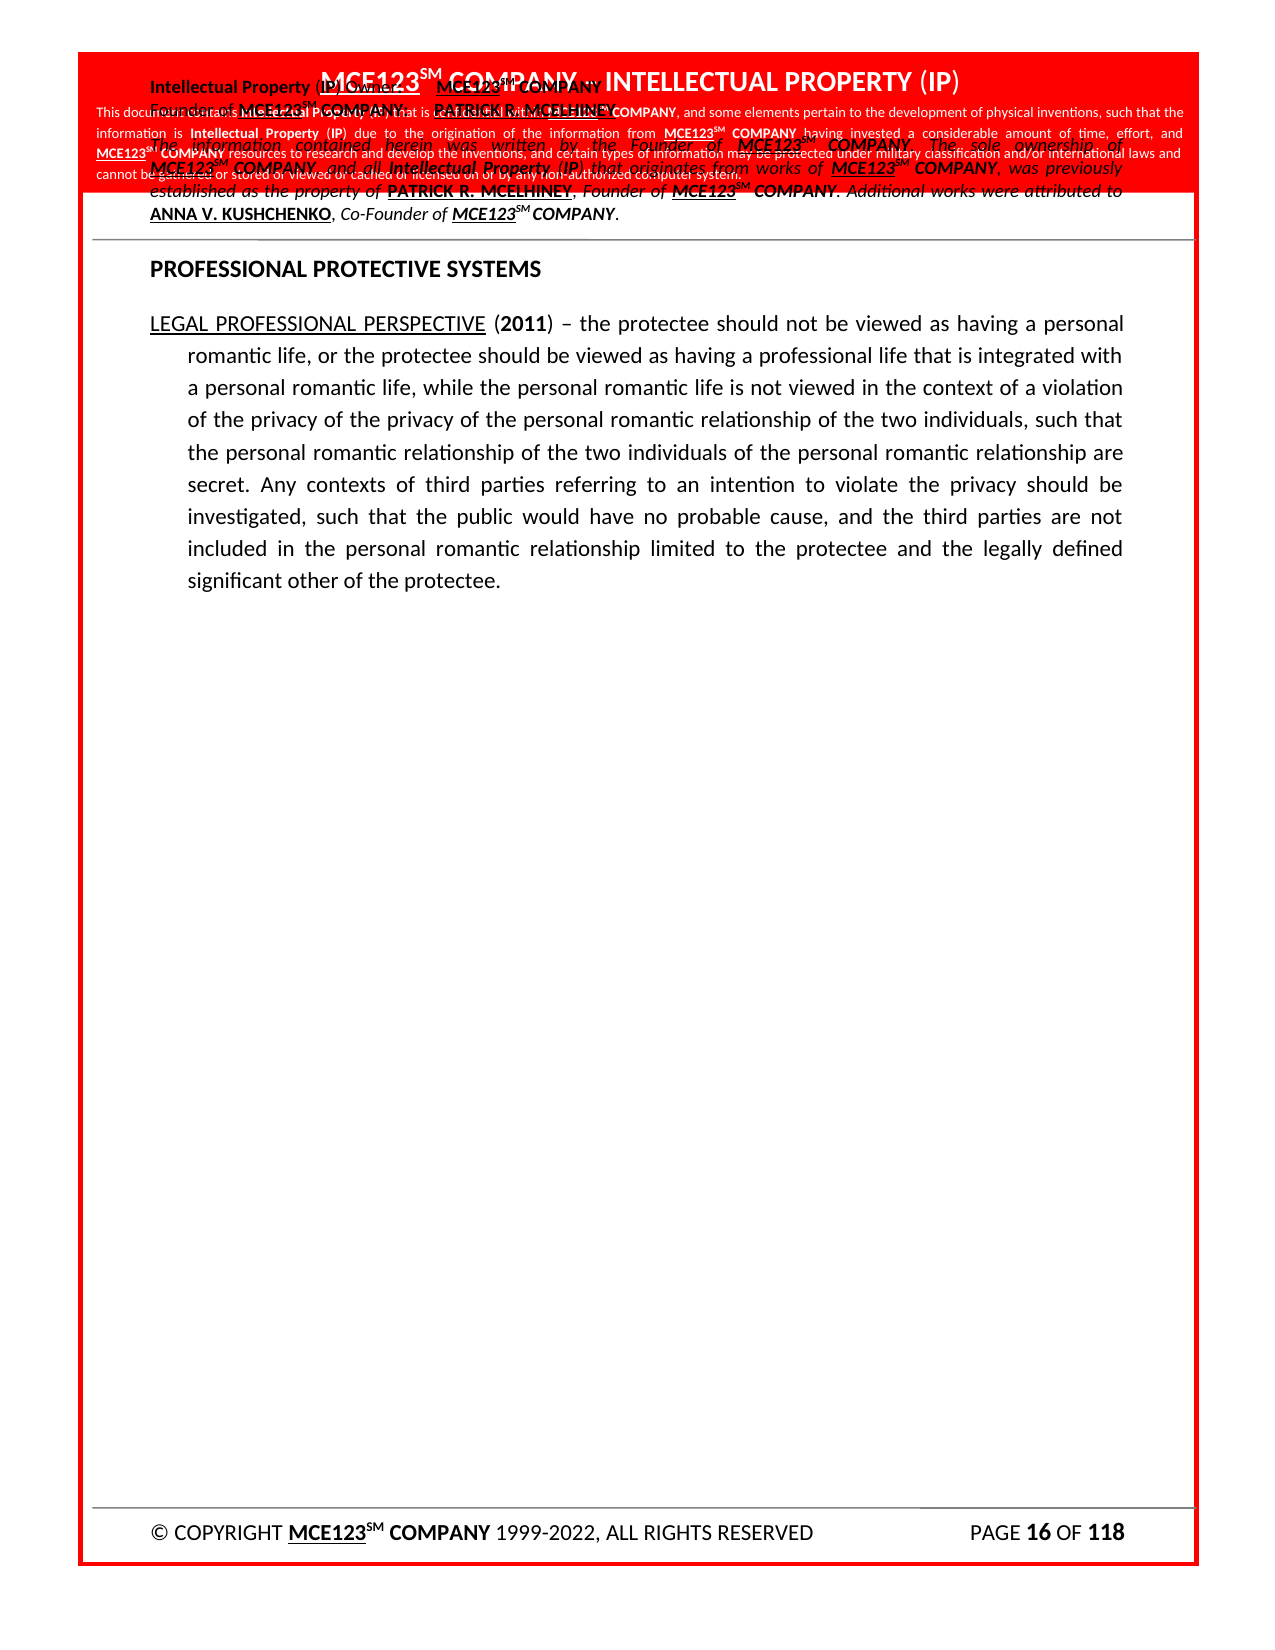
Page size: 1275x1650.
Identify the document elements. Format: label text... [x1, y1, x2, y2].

text PROFESSIONAL PROTECTIVE SYSTEMS [150, 253, 1125, 284]
text LEGAL PROFESSIONAL PERSPECTIVE (2011) – the protectee should not be viewed as having a personal romantic life, or the protectee should be viewed as having a professional life that is integrated with a personal romantic life, while the personal romantic life is not viewed in the context of a violation of the privacy of the privacy of the personal romantic relationship of the two individuals, such that the personal romantic relationship of the two individuals of the personal romantic relationship are secret. Any contexts of third parties referring to an intention to violate the privacy should be investigated, such that the public would have no probable cause, and the third parties are not included in the personal romantic relationship limited to the protectee and the legally defined significant other of the protectee. [150, 309, 1125, 594]
